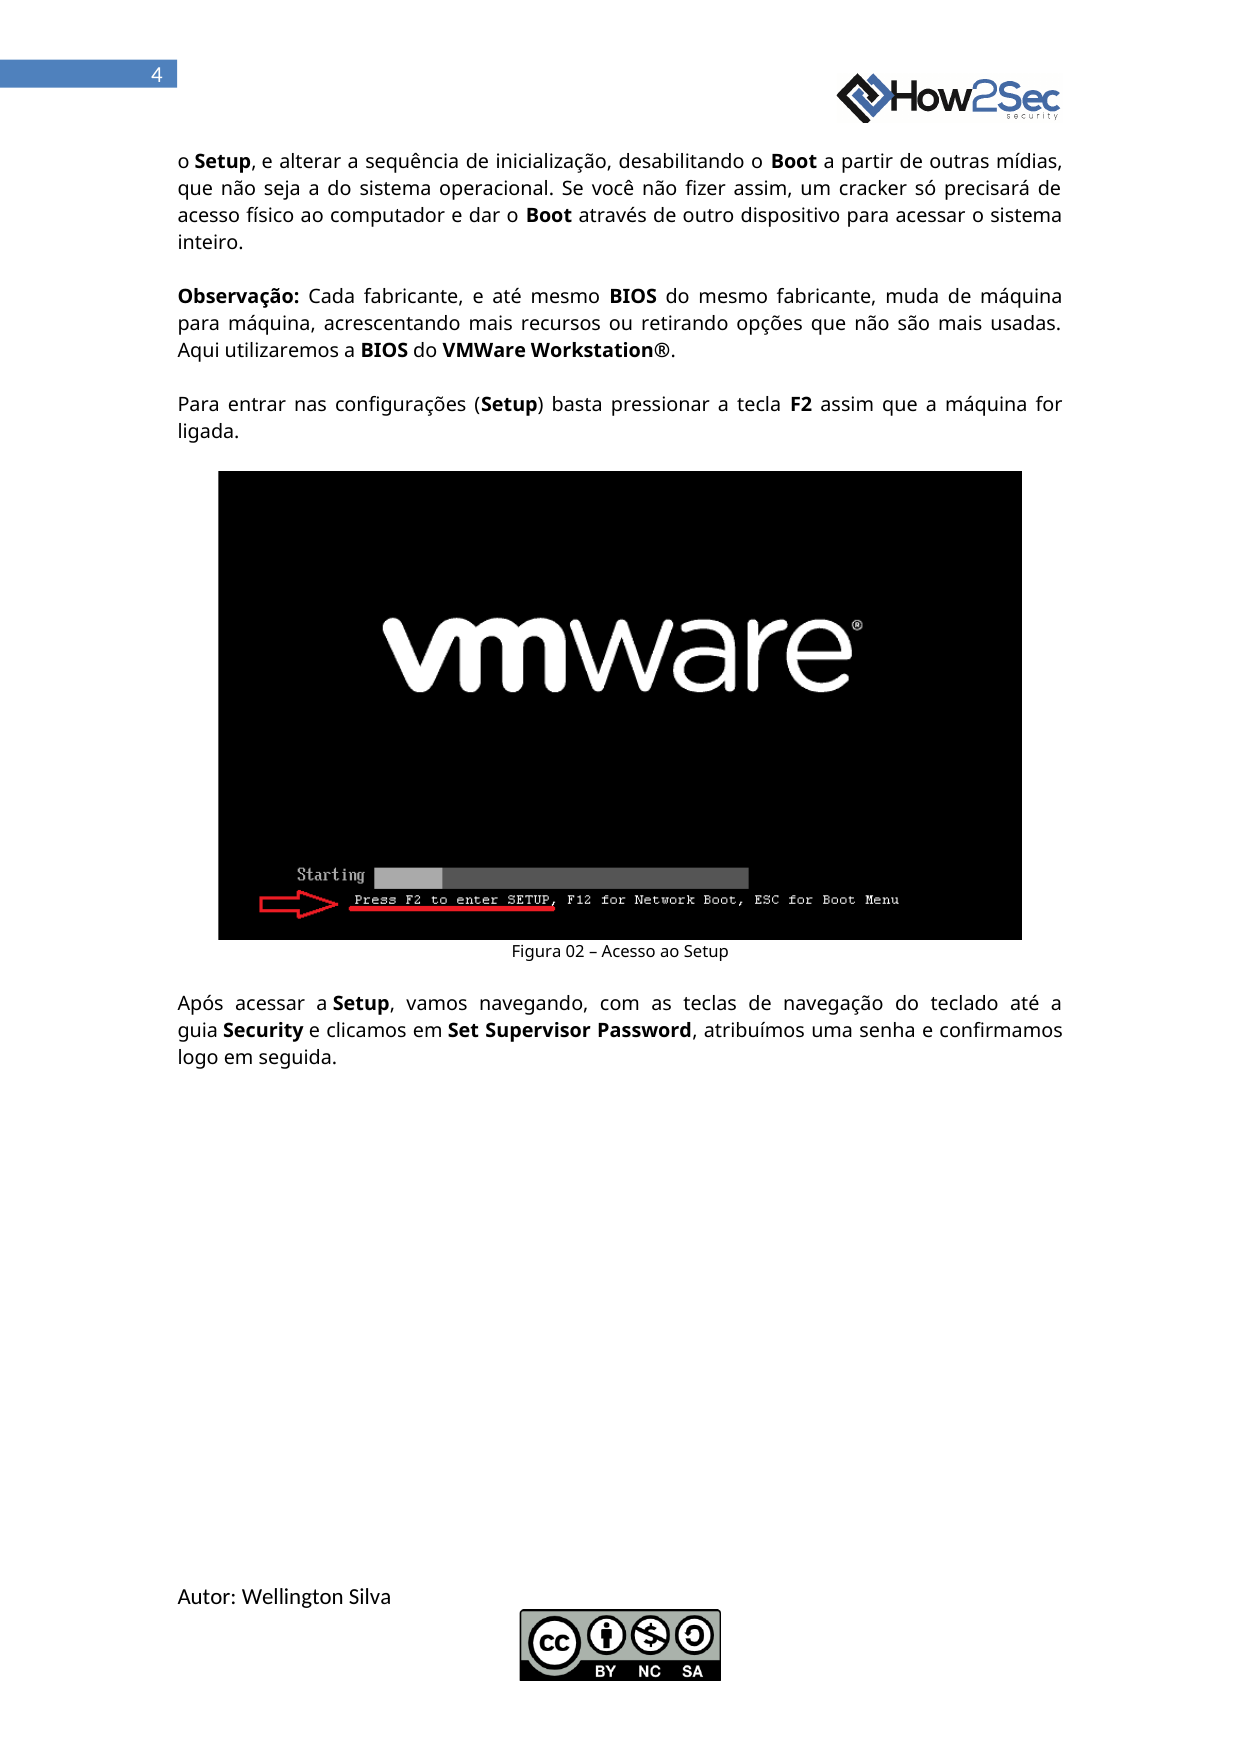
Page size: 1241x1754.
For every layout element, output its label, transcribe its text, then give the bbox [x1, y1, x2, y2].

picture [519, 1609, 721, 1681]
text Observação: Cada fabricante, e até mesmo BIOS do mesmo fabricante, muda de máquina para máquina, acrescentando mais recursos ou retirando opções que não são mais usadas. Aqui utilizaremos a BIOS do VMWare Workstation®. [177, 282, 1063, 363]
text Figura 02 – Acesso ao Setup [177, 940, 1063, 962]
text Para entrar nas configurações (Setup) basta pressionar a tecla F2 assim que a máquina for ligada. [177, 390, 1063, 444]
picture [836, 73, 1064, 123]
text Após acessar a Setup, vamos navegando, com as teclas de navegação do teclado até a guia Security e clicamos em Set Supervisor Password, atribuímos uma senha e confirmamos logo em seguida. [177, 989, 1063, 1070]
picture [218, 471, 1022, 940]
